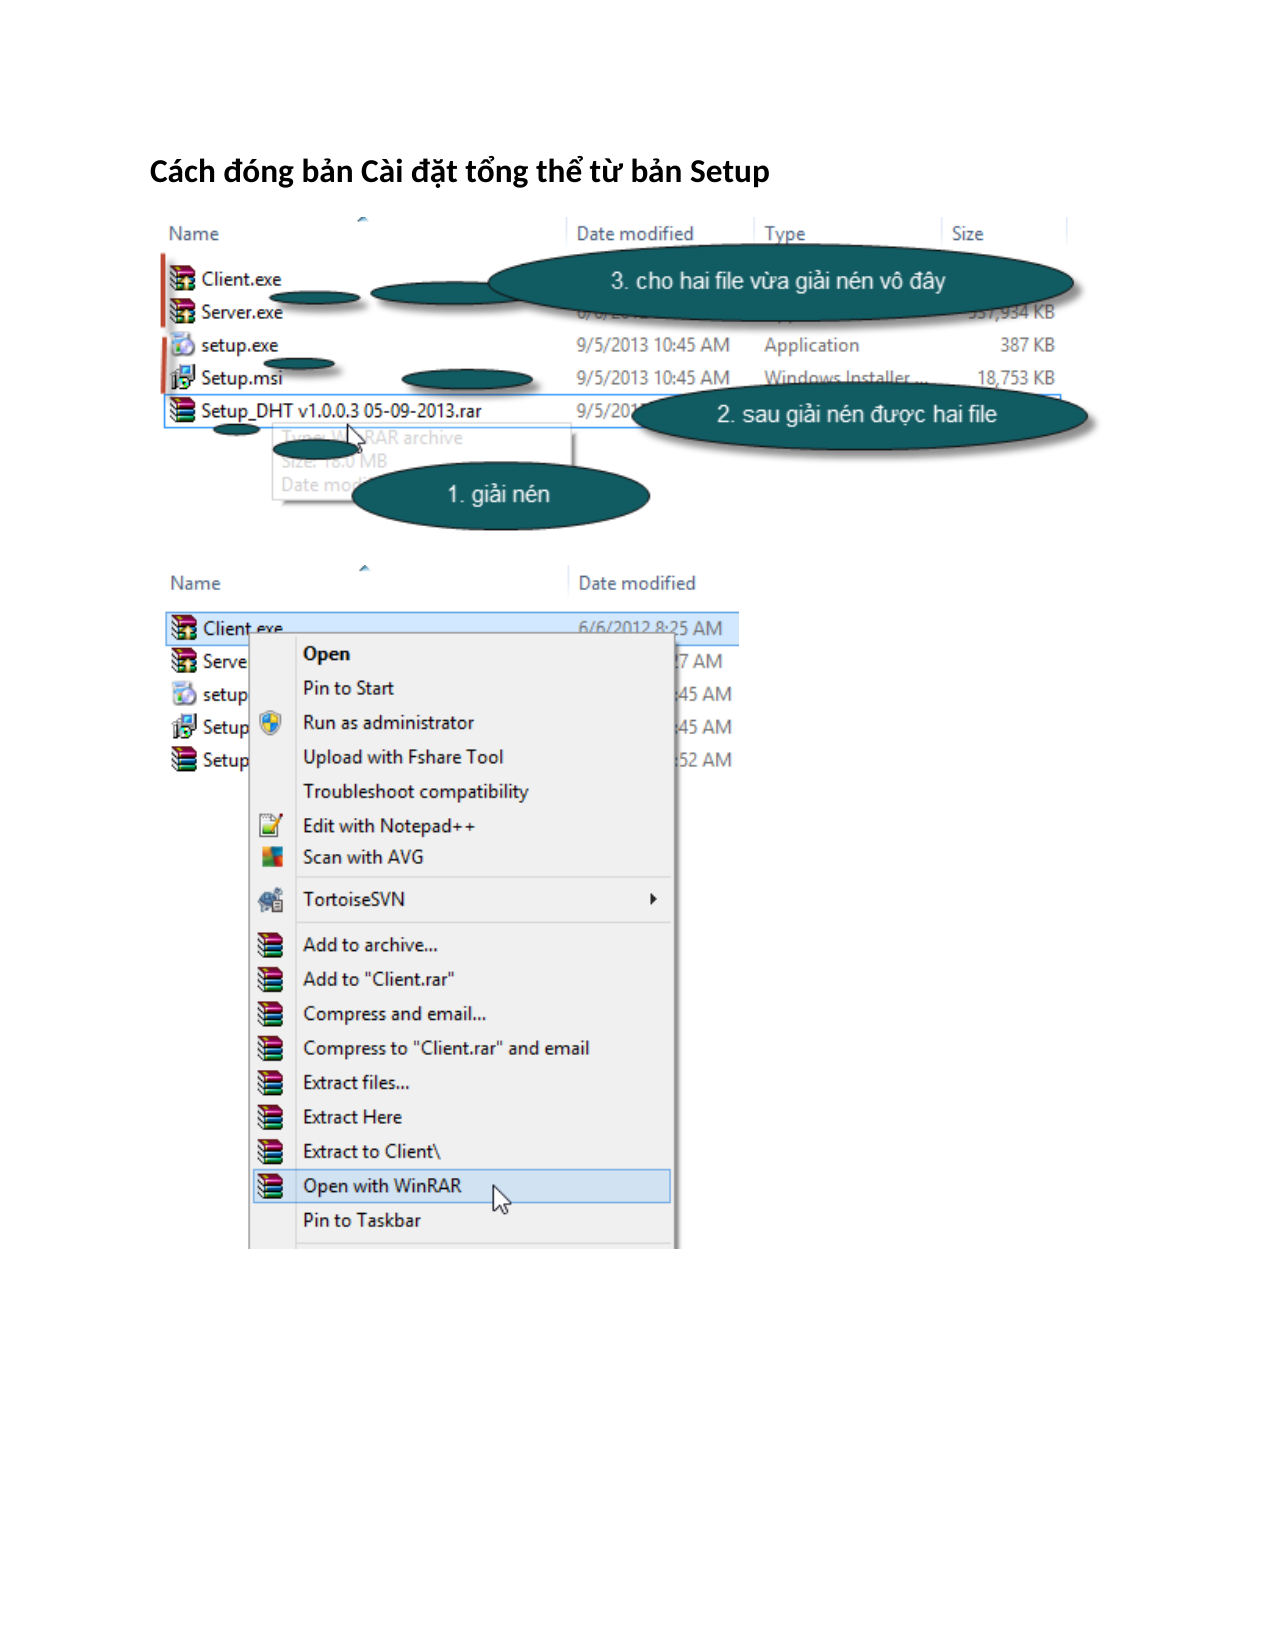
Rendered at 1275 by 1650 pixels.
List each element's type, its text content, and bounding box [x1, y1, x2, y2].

text Cách đóng bản Cài đặt tổng thể từ bản Setup [150, 150, 1125, 191]
picture [150, 565, 739, 1249]
picture [150, 217, 1107, 562]
